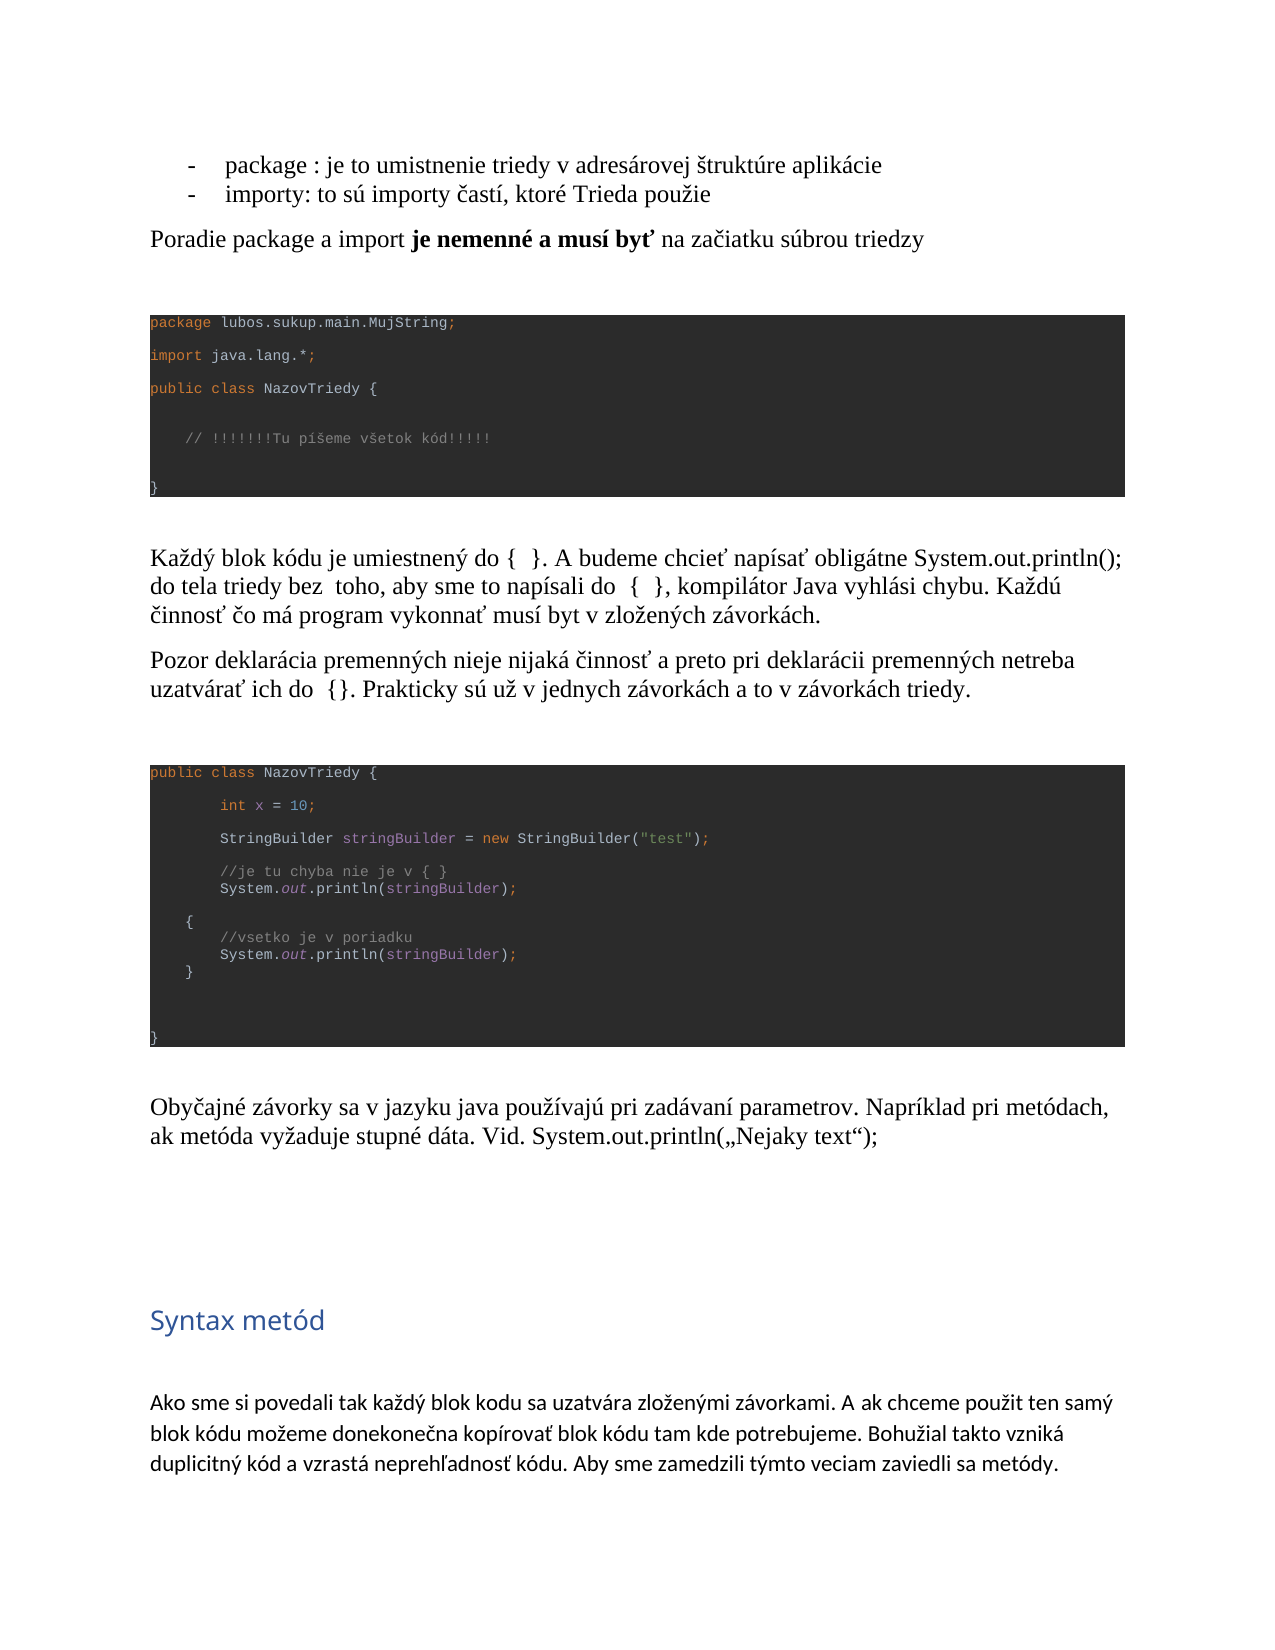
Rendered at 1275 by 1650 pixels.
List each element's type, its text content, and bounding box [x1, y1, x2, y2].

list importy: to sú importy častí, ktoré Trieda použie [187, 179, 1125, 207]
text Pozor deklarácia premenných nieje nijaká činnosť a preto pri deklarácii premenných netreba uzatvárať ich do {}. Prakticky sú už v jednych závorkách a to v závorkách triedy. [150, 646, 1125, 703]
list package : je to umistnenie triedy v adresárovej štruktúre aplikácie [187, 150, 1125, 179]
text Poradie package a import je nemenné a musí byť na začiatku súbrou triedzy [150, 224, 1125, 253]
text Obyčajné závorky sa v jazyku java používajú pri zadávaní parametrov. Napríklad pri metódach, ak metóda vyžaduje stupné dáta. Vid. System.out.println(„Nejaky text“); [150, 1092, 1125, 1149]
text Každý blok kódu je umiestnený do { }. A budeme chcieť napísať obligátne System.out.println(); do tela triedy bez toho, aby sme to napísali do { }, kompilátor Java vyhlási chybu. Každú činnosť čo má program vykonnať musí byt v zložených závorkách. [150, 543, 1125, 629]
subtitle Syntax metód [150, 1302, 1125, 1339]
text public class NazovTriedy { int x = 10; StringBuilder stringBuilder = new StringBuilder("test"); //je tu chyba nie je v { } System.out.println(stringBuilder); { //vsetko je v poriadku System.out.println(stringBuilder); } } [150, 765, 1125, 1047]
text Ako sme si povedali tak každý blok kodu sa uzatvára zloženými závorkami. A ak chceme použit ten samý blok kódu možeme donekonečna kopírovať blok kódu tam kde potrebujeme. Bohužial takto vzniká duplicitný kód a vzrastá neprehľadnosť kódu. Aby sme zamedzili týmto veciam zaviedli sa metódy. [150, 1388, 1125, 1477]
text package lubos.sukup.main.MujString; import java.lang.*; public class NazovTriedy { // !!!!!!!Tu píšeme všetok kód!!!!! } [150, 315, 1125, 497]
